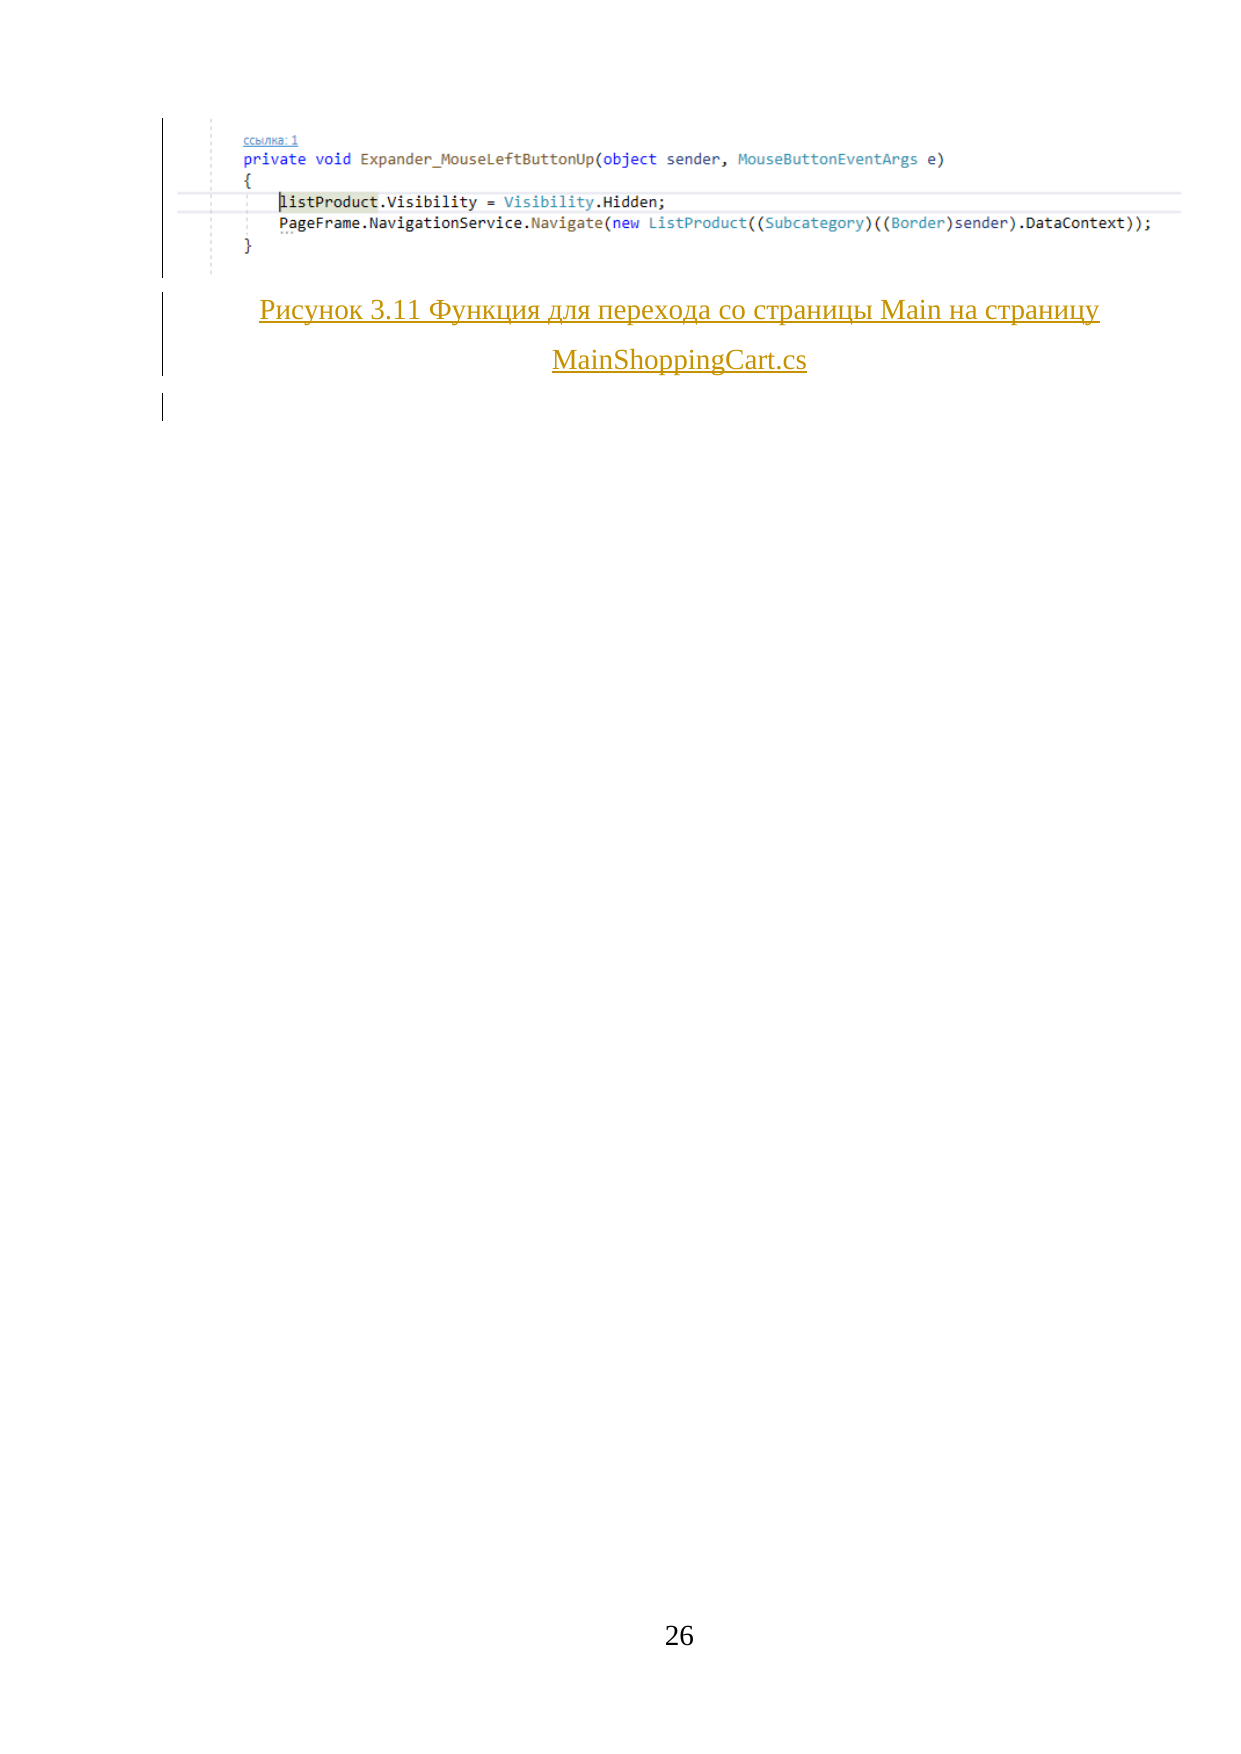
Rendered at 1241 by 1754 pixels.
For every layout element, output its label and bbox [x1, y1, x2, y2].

picture [177, 118, 1182, 278]
